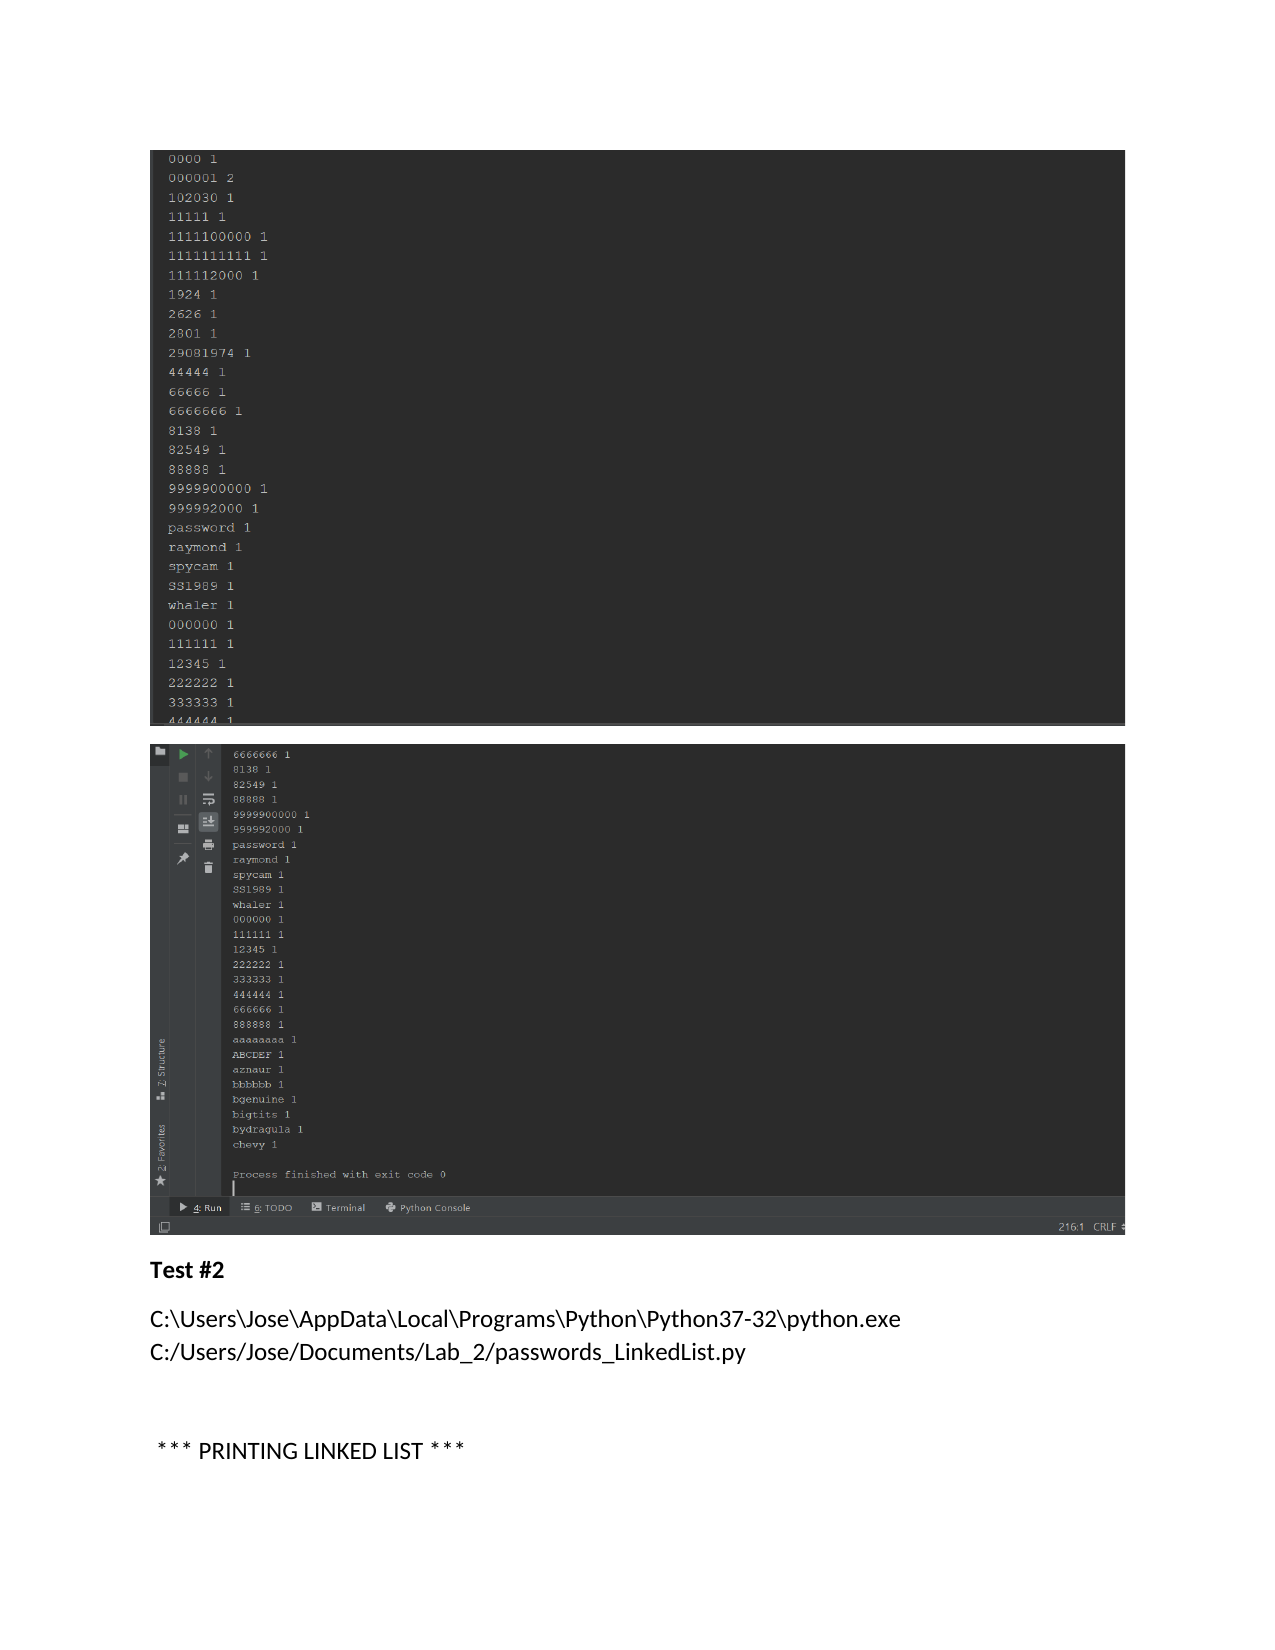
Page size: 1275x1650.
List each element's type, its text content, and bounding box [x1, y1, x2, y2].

text *** PRINTING LINKED LIST *** [150, 1435, 1125, 1466]
picture [150, 744, 1125, 1235]
text Test #2 [150, 1254, 1125, 1284]
text C:\Users\Jose\AppData\Local\Programs\Python\Python37-32\python.exe C:/Users/Jose/Documents/Lab_2/passwords_LinkedList.py [150, 1303, 1125, 1367]
picture [150, 150, 1125, 726]
